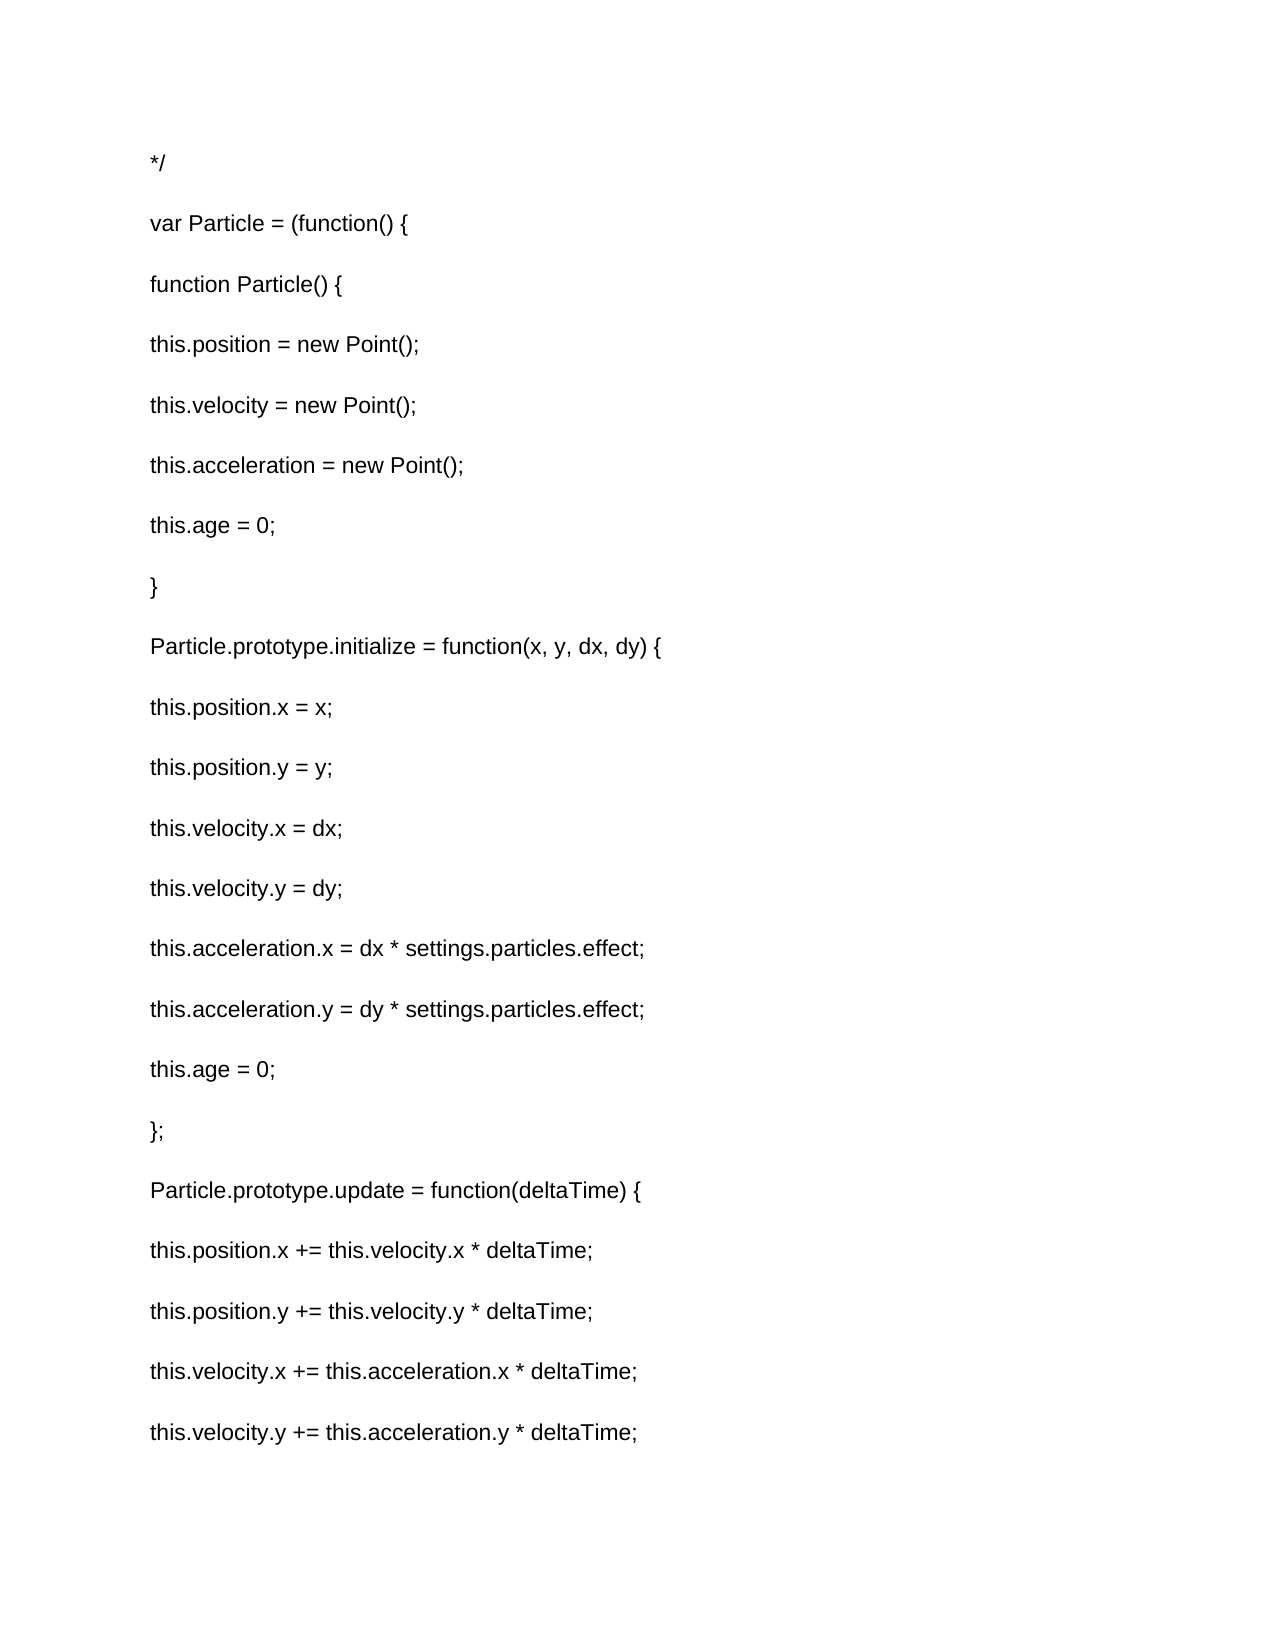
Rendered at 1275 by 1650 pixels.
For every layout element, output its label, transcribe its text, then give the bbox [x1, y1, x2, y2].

text this.velocity.y = dy; [150, 875, 1125, 901]
text this.position.x = x; [150, 694, 1125, 720]
text this.velocity.x += this.acceleration.x * deltaTime; [150, 1358, 1125, 1385]
text this.acceleration.x = dx * settings.particles.effect; [150, 935, 1125, 962]
text } [150, 573, 1125, 599]
text this.acceleration = new Point(); [150, 452, 1125, 478]
text Particle.prototype.update = function(deltaTime) { [150, 1177, 1125, 1203]
text this.velocity.x = dx; [150, 814, 1125, 841]
text this.position.y = y; [150, 754, 1125, 781]
text this.velocity.y += this.acceleration.y * deltaTime; [150, 1419, 1125, 1445]
text var Particle = (function() { [150, 210, 1125, 237]
text this.acceleration.y = dy * settings.particles.effect; [150, 996, 1125, 1022]
text this.position.y += this.velocity.y * deltaTime; [150, 1298, 1125, 1324]
text this.position.x += this.velocity.x * deltaTime; [150, 1237, 1125, 1264]
text this.age = 0; [150, 1056, 1125, 1083]
text }; [150, 1117, 1125, 1143]
text this.velocity = new Point(); [150, 392, 1125, 418]
text this.position = new Point(); [150, 331, 1125, 358]
text Particle.prototype.initialize = function(x, y, dx, dy) { [150, 633, 1125, 660]
text function Particle() { [150, 271, 1125, 297]
text */ [150, 150, 1125, 176]
text this.age = 0; [150, 512, 1125, 539]
